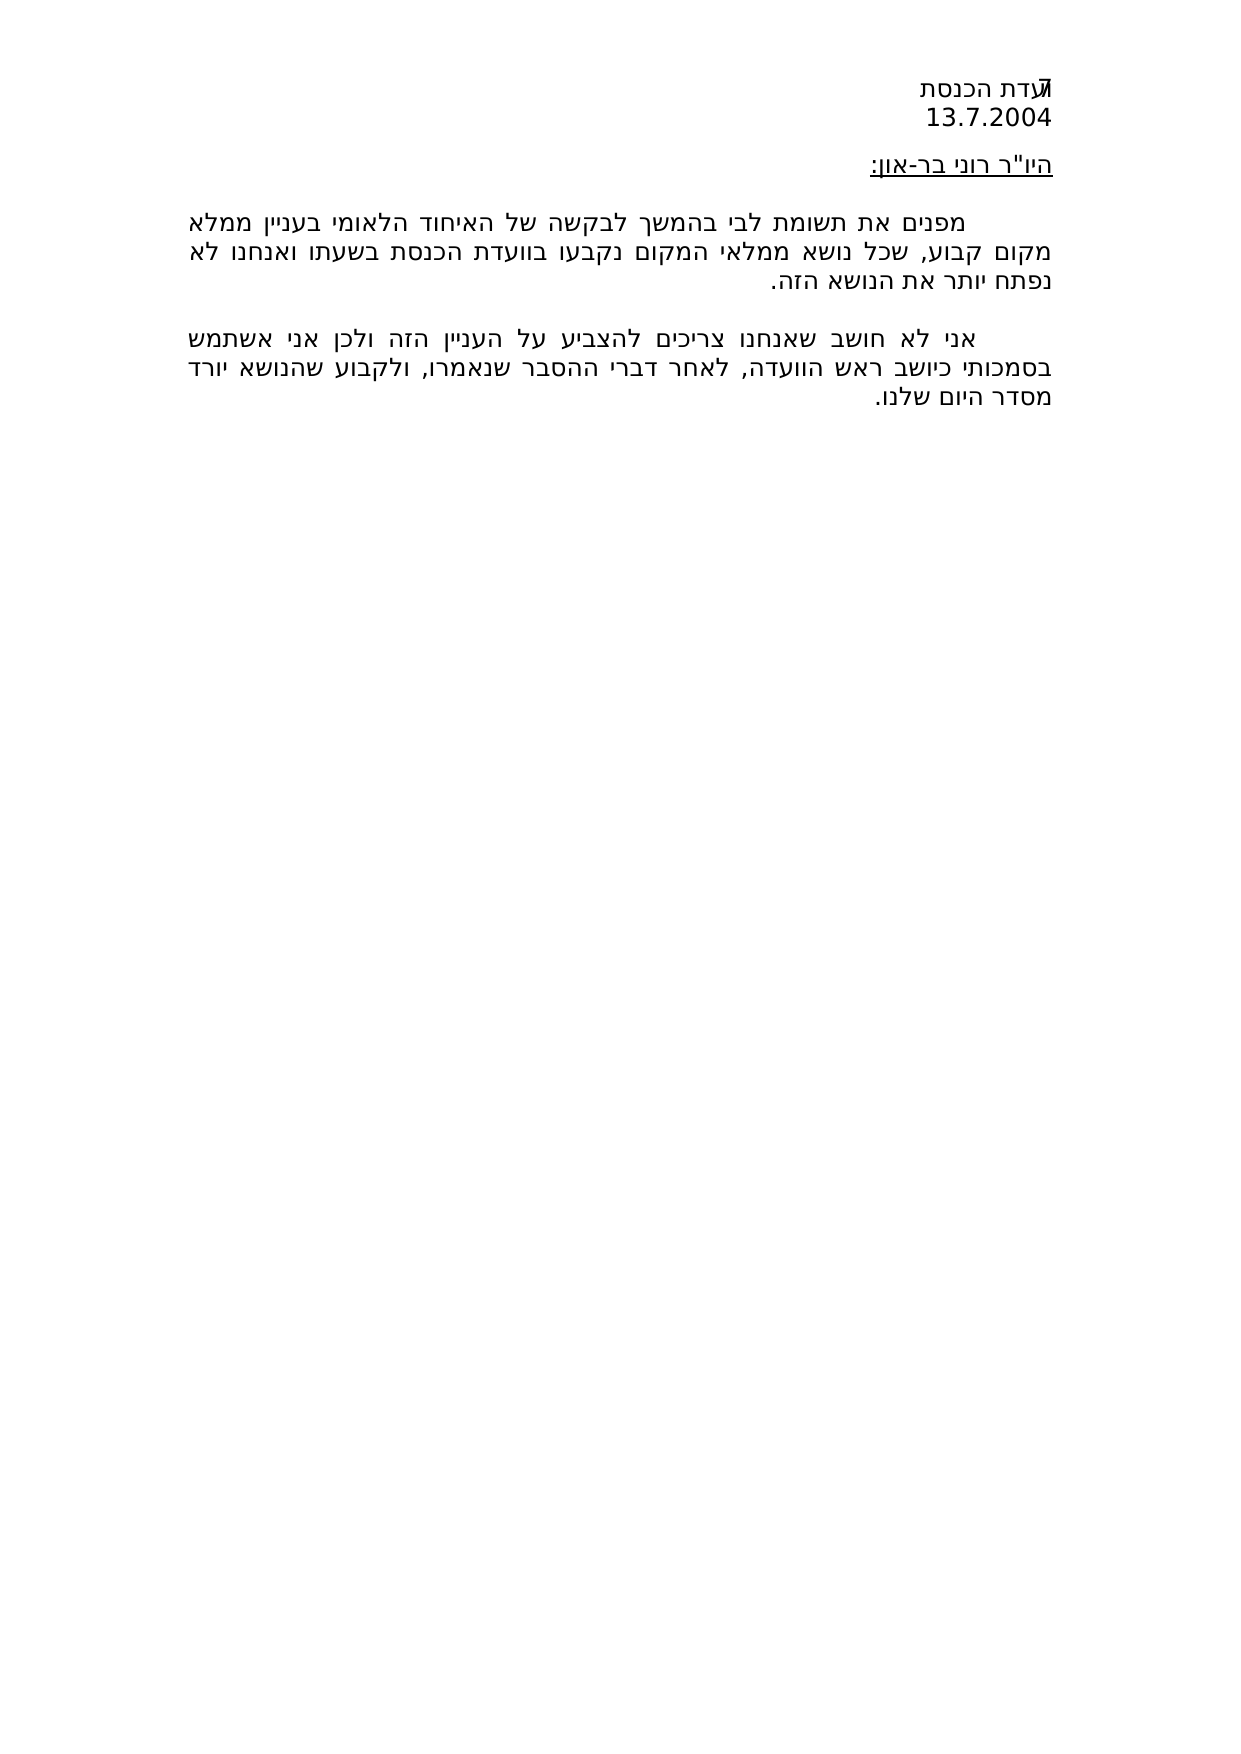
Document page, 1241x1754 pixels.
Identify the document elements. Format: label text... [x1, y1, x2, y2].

text מפנים את תשומת לבי בהמשך לבקשה של האיחוד הלאומי בעניין ממלא מקום קבוע, שכל נושא ממלאי המקום נקבעו בוועדת הכנסת בשעתו ואנחנו לא נפתח יותר את הנושא הזה. [187, 208, 1053, 295]
text אני לא חושב שאנחנו צריכים להצביע על העניין הזה ולכן אני אשתמש בסמכותי כיושב ראש הוועדה, לאחר דברי ההסבר שנאמרו, ולקבוע שהנושא יורד מסדר היום שלנו. [187, 324, 1053, 412]
text היו"ר רוני בר-און: [187, 150, 1053, 179]
